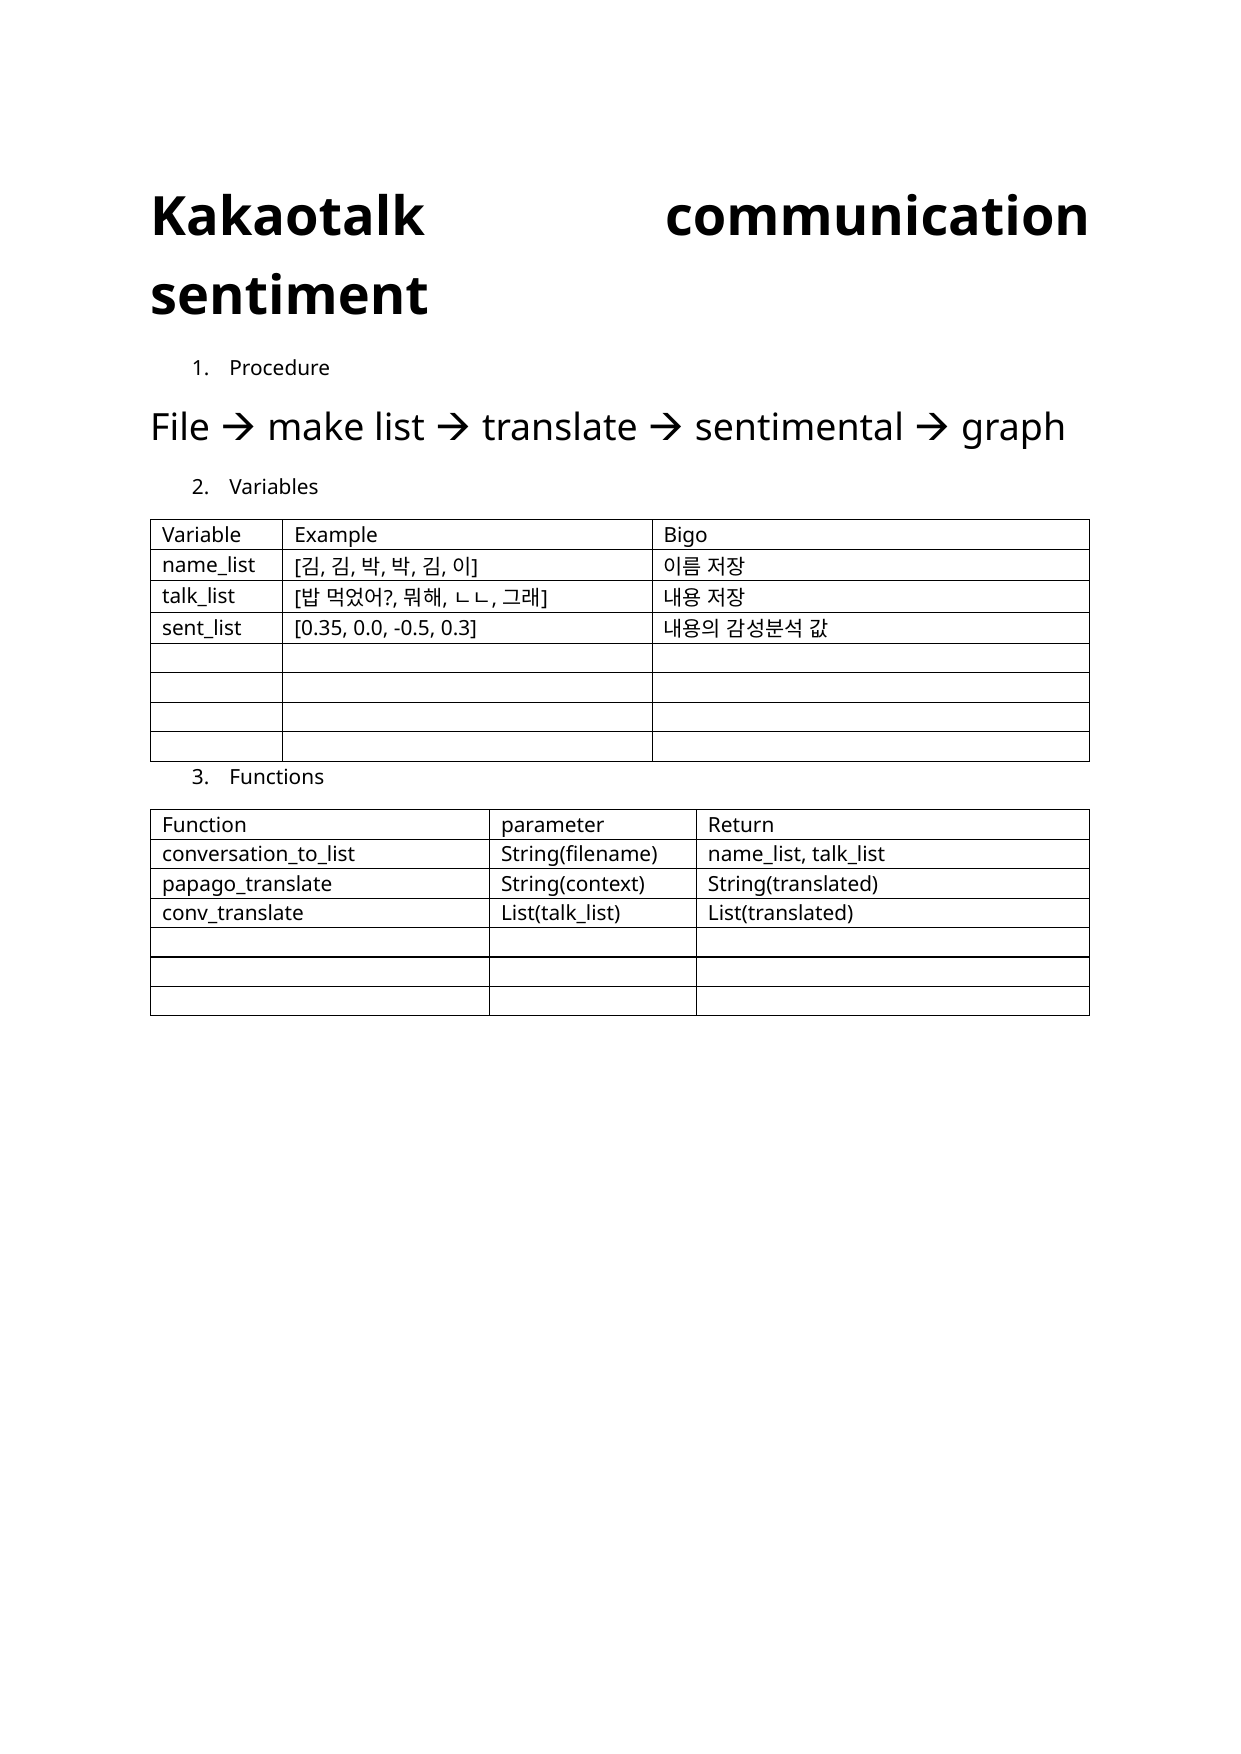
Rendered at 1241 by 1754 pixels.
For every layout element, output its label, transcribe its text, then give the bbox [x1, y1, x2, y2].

table_header Bigo [653, 520, 1089, 549]
table_cell conv_translate [151, 899, 489, 927]
table_cell [490, 958, 696, 986]
table_cell String(translated) [697, 869, 1089, 897]
table_cell [151, 703, 282, 731]
table_cell [151, 644, 282, 672]
list Variables [192, 472, 1090, 501]
table_header Variable [151, 520, 282, 549]
table_cell [490, 928, 696, 956]
table_cell String(filename) [490, 840, 696, 868]
table_cell name_list, talk_list [697, 840, 1089, 868]
table_cell List(translated) [697, 899, 1089, 927]
table_header Function [151, 810, 489, 838]
table_header Return [697, 810, 1089, 838]
table_cell [283, 703, 652, 731]
table_cell conversation_to_list [151, 840, 489, 868]
table_cell [151, 673, 282, 702]
table_cell [151, 732, 282, 761]
table_cell [653, 673, 1089, 702]
table_cell [밥 먹었어?, 뭐해, ㄴㄴ, 그래] [283, 581, 652, 612]
table_cell [283, 644, 652, 672]
table_cell [697, 987, 1089, 1015]
text Kakaotalk communication sentiment [150, 177, 1090, 331]
table_cell List(talk_list) [490, 899, 696, 927]
table_cell [151, 987, 489, 1015]
table_cell [653, 644, 1089, 672]
table_cell [0.35, 0.0, -0.5, 0.3] [283, 613, 652, 643]
table_cell [283, 732, 652, 761]
text File make list translate sentimental graph [150, 400, 1090, 451]
table_cell 내용의 감성분석 값 [653, 613, 1089, 643]
table_cell [김, 김, 박, 박, 김, 이] [283, 550, 652, 580]
list Procedure [192, 353, 1090, 381]
table_cell [653, 732, 1089, 761]
table_cell talk_list [151, 581, 282, 612]
table_cell papago_translate [151, 869, 489, 897]
table_header parameter [490, 810, 696, 838]
table_cell [283, 673, 652, 702]
table_cell sent_list [151, 613, 282, 643]
table_cell [653, 703, 1089, 731]
table_cell String(context) [490, 869, 696, 897]
table_cell [697, 958, 1089, 986]
table_cell [151, 928, 489, 956]
table_cell 내용 저장 [653, 581, 1089, 612]
table_cell 이름 저장 [653, 550, 1089, 580]
table_cell [490, 987, 696, 1015]
table_cell [697, 928, 1089, 956]
list Functions [192, 762, 1090, 790]
table_cell [151, 958, 489, 986]
table_cell name_list [151, 550, 282, 580]
table_header Example [283, 520, 652, 549]
